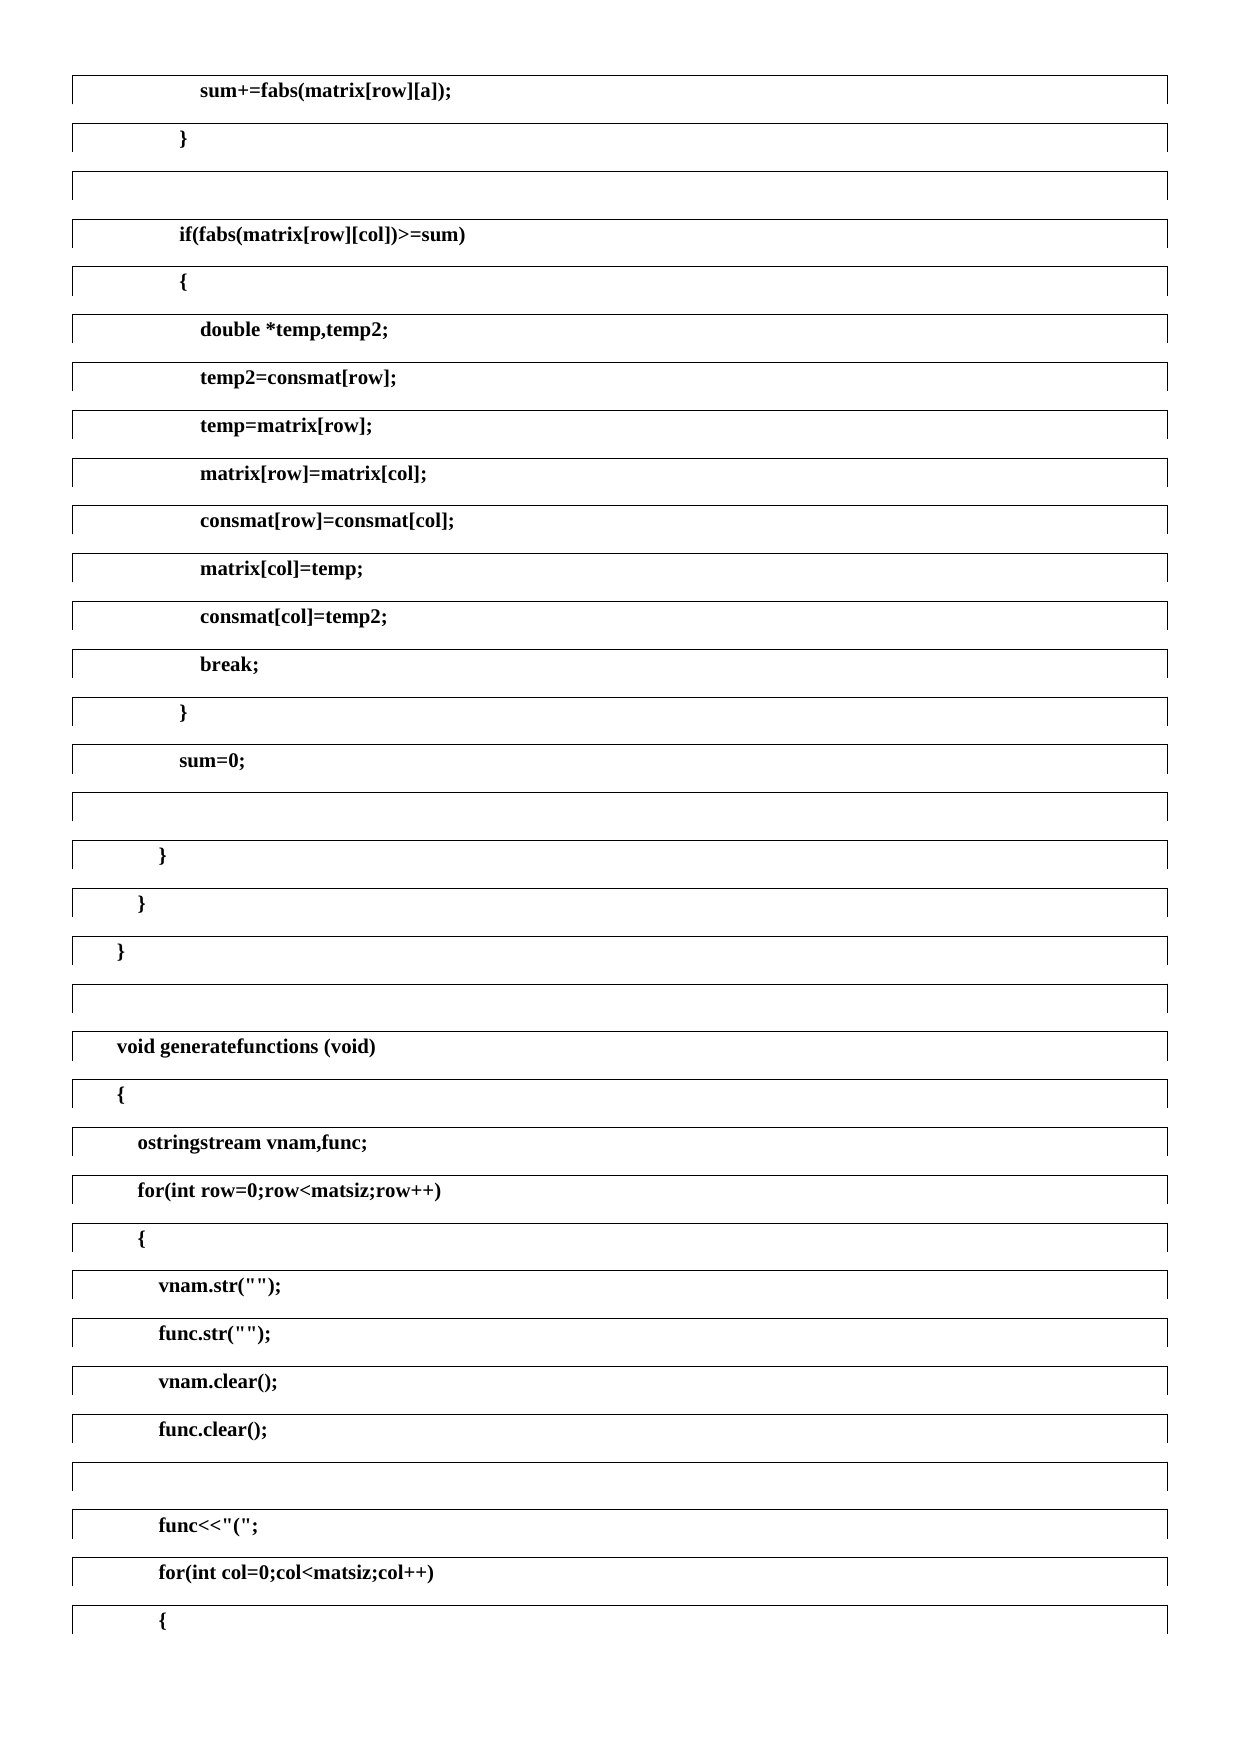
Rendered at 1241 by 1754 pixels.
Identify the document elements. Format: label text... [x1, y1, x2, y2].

text vnam.clear(); [73, 1367, 1167, 1395]
text { [73, 1224, 1167, 1252]
text } [73, 841, 1167, 869]
text func.str(""); [73, 1319, 1167, 1347]
text func<<"("; [73, 1510, 1167, 1539]
text consmat[row]=consmat[col]; [73, 506, 1167, 534]
text double *temp,temp2; [73, 315, 1167, 343]
text } [73, 124, 1167, 152]
text sum+=fabs(matrix[row][a]); [73, 76, 1167, 104]
text sum=0; [73, 745, 1167, 774]
text vnam.str(""); [73, 1271, 1167, 1299]
text matrix[row]=matrix[col]; [73, 459, 1167, 487]
text { [73, 267, 1167, 296]
text for(int row=0;row<matsiz;row++) [73, 1176, 1167, 1204]
text temp=matrix[row]; [73, 411, 1167, 439]
text { [73, 1080, 1167, 1108]
text consmat[col]=temp2; [73, 602, 1167, 630]
text } [73, 889, 1167, 917]
text matrix[col]=temp; [73, 554, 1167, 582]
text } [73, 698, 1167, 726]
text for(int col=0;col<matsiz;col++) [73, 1558, 1167, 1586]
text func.clear(); [73, 1415, 1167, 1443]
text ostringstream vnam,func; [73, 1128, 1167, 1156]
text void generatefunctions (void) [73, 1032, 1167, 1061]
text { [73, 1606, 1167, 1634]
text break; [73, 650, 1167, 678]
text temp2=consmat[row]; [73, 363, 1167, 391]
text if(fabs(matrix[row][col])>=sum) [73, 220, 1167, 248]
text } [73, 937, 1167, 965]
